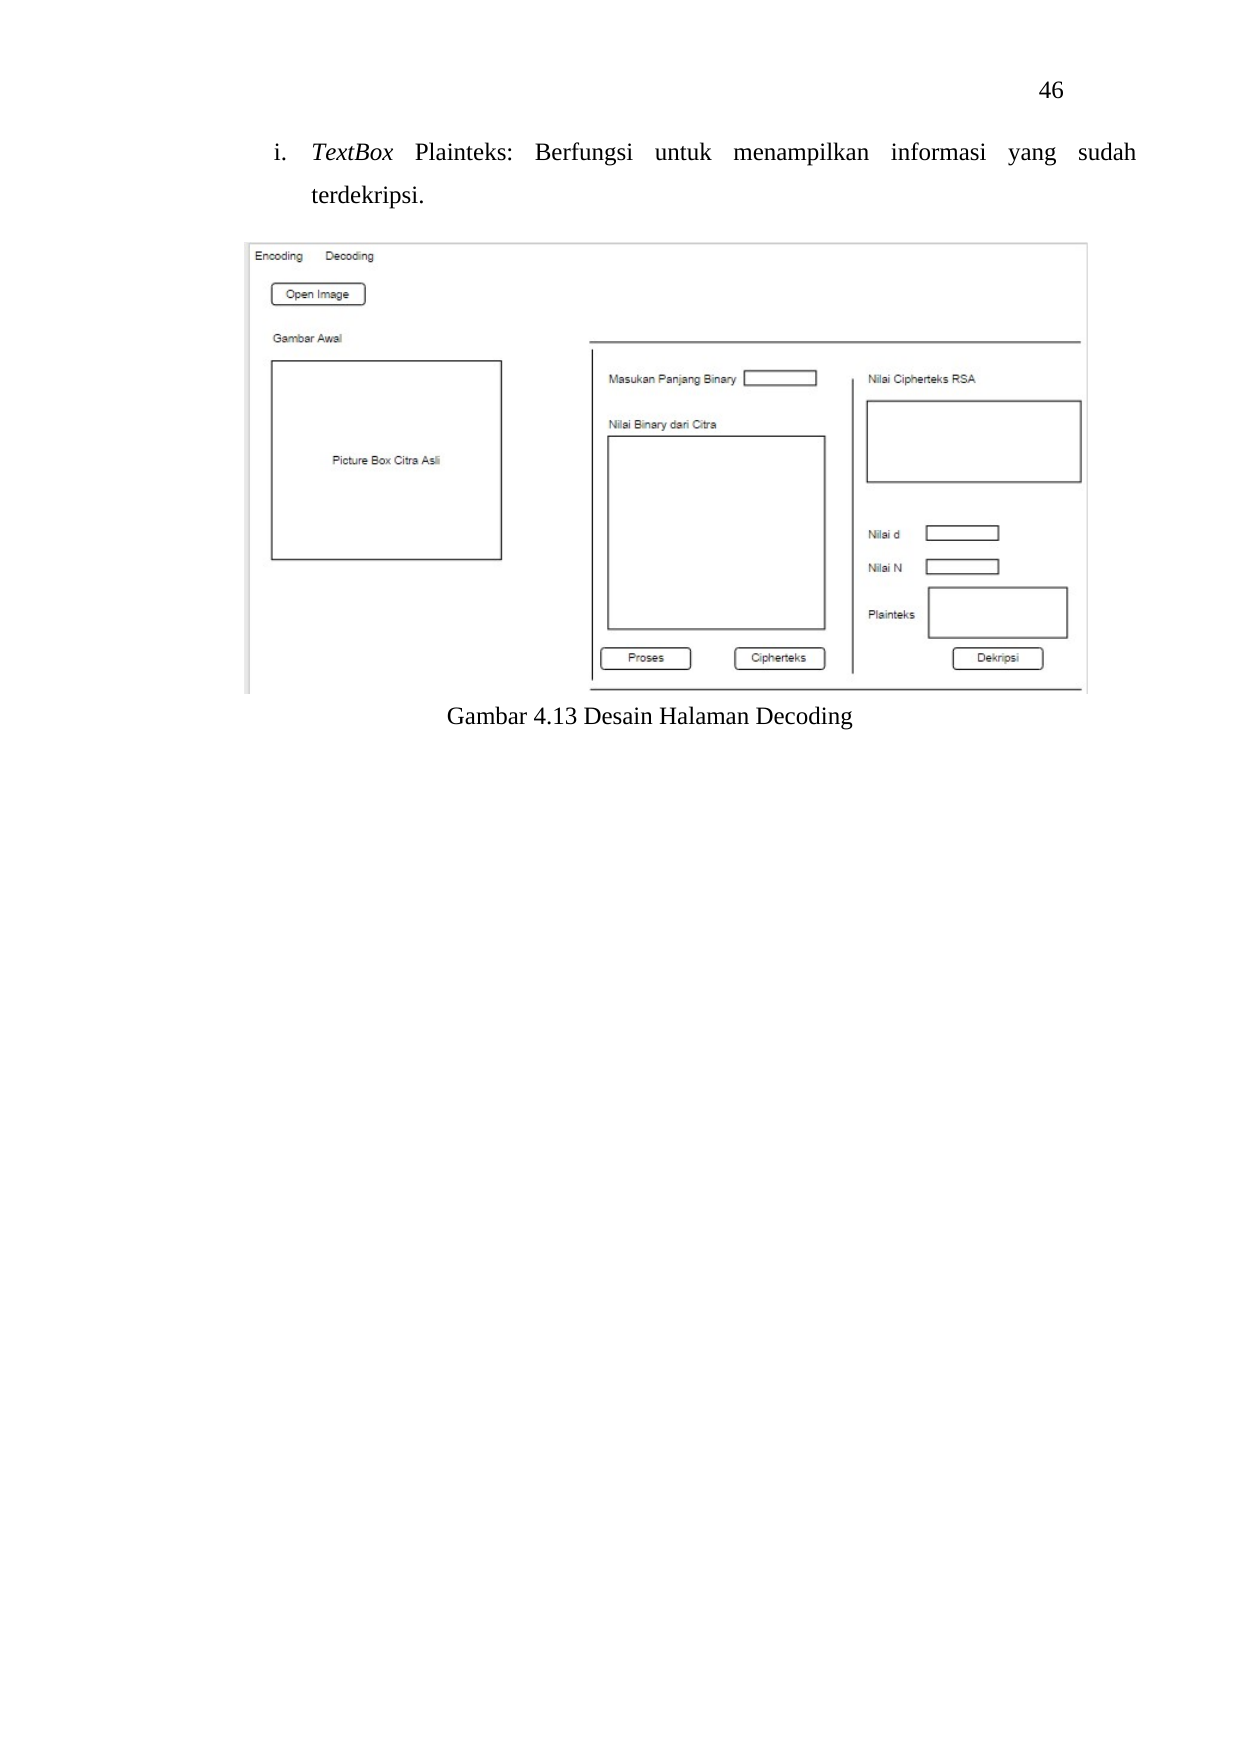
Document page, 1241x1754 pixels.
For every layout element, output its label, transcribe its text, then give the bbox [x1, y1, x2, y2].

text Gambar 4.13 Desain Halaman Decoding [447, 701, 1149, 729]
list TextBox Plainteks: Berfungsi untuk menampilkan informasi yang sudah terdekripsi. [274, 137, 1137, 209]
picture [244, 242, 1088, 694]
